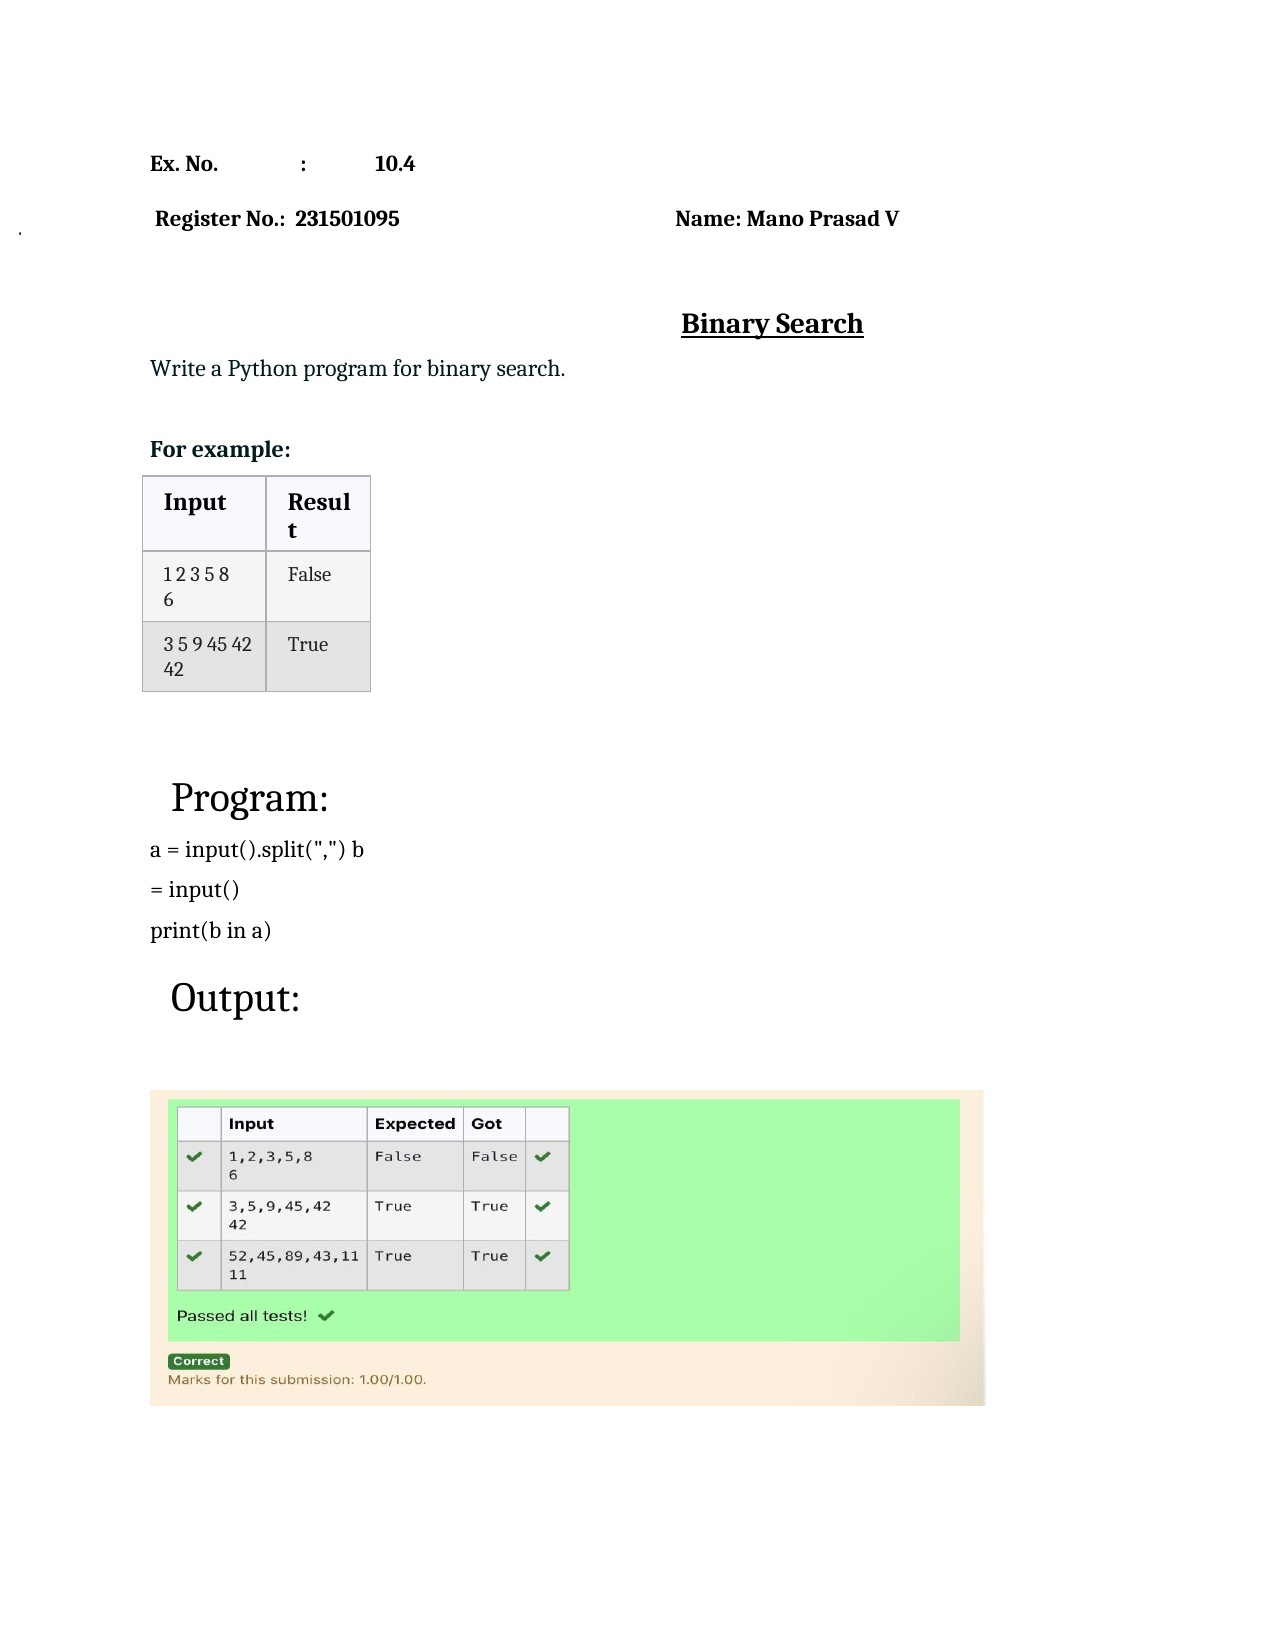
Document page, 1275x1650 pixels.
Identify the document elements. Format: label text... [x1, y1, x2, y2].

text For example: [150, 436, 1135, 464]
subtitle Binary Search [399, 307, 875, 341]
table_header Input [143, 477, 265, 550]
table_header Result [267, 477, 370, 550]
table_cell 1 2 3 5 8 6 [143, 552, 265, 621]
table_cell True [267, 622, 370, 691]
picture [150, 1090, 986, 1406]
subtitle Output: [150, 974, 1135, 1022]
table_cell False [267, 552, 370, 621]
text Ex. No. : 10.4 [150, 151, 1135, 177]
text Register No.: 231501095 Name: Mano Prasad V [150, 206, 1135, 232]
table_cell 3 5 9 45 42 42 [143, 622, 265, 691]
subtitle Program: [150, 774, 1135, 822]
text a = input().split(",") b = input() [150, 836, 366, 904]
text print(b in a) [150, 917, 1135, 944]
text Write a Python program for binary search. [150, 354, 1135, 382]
